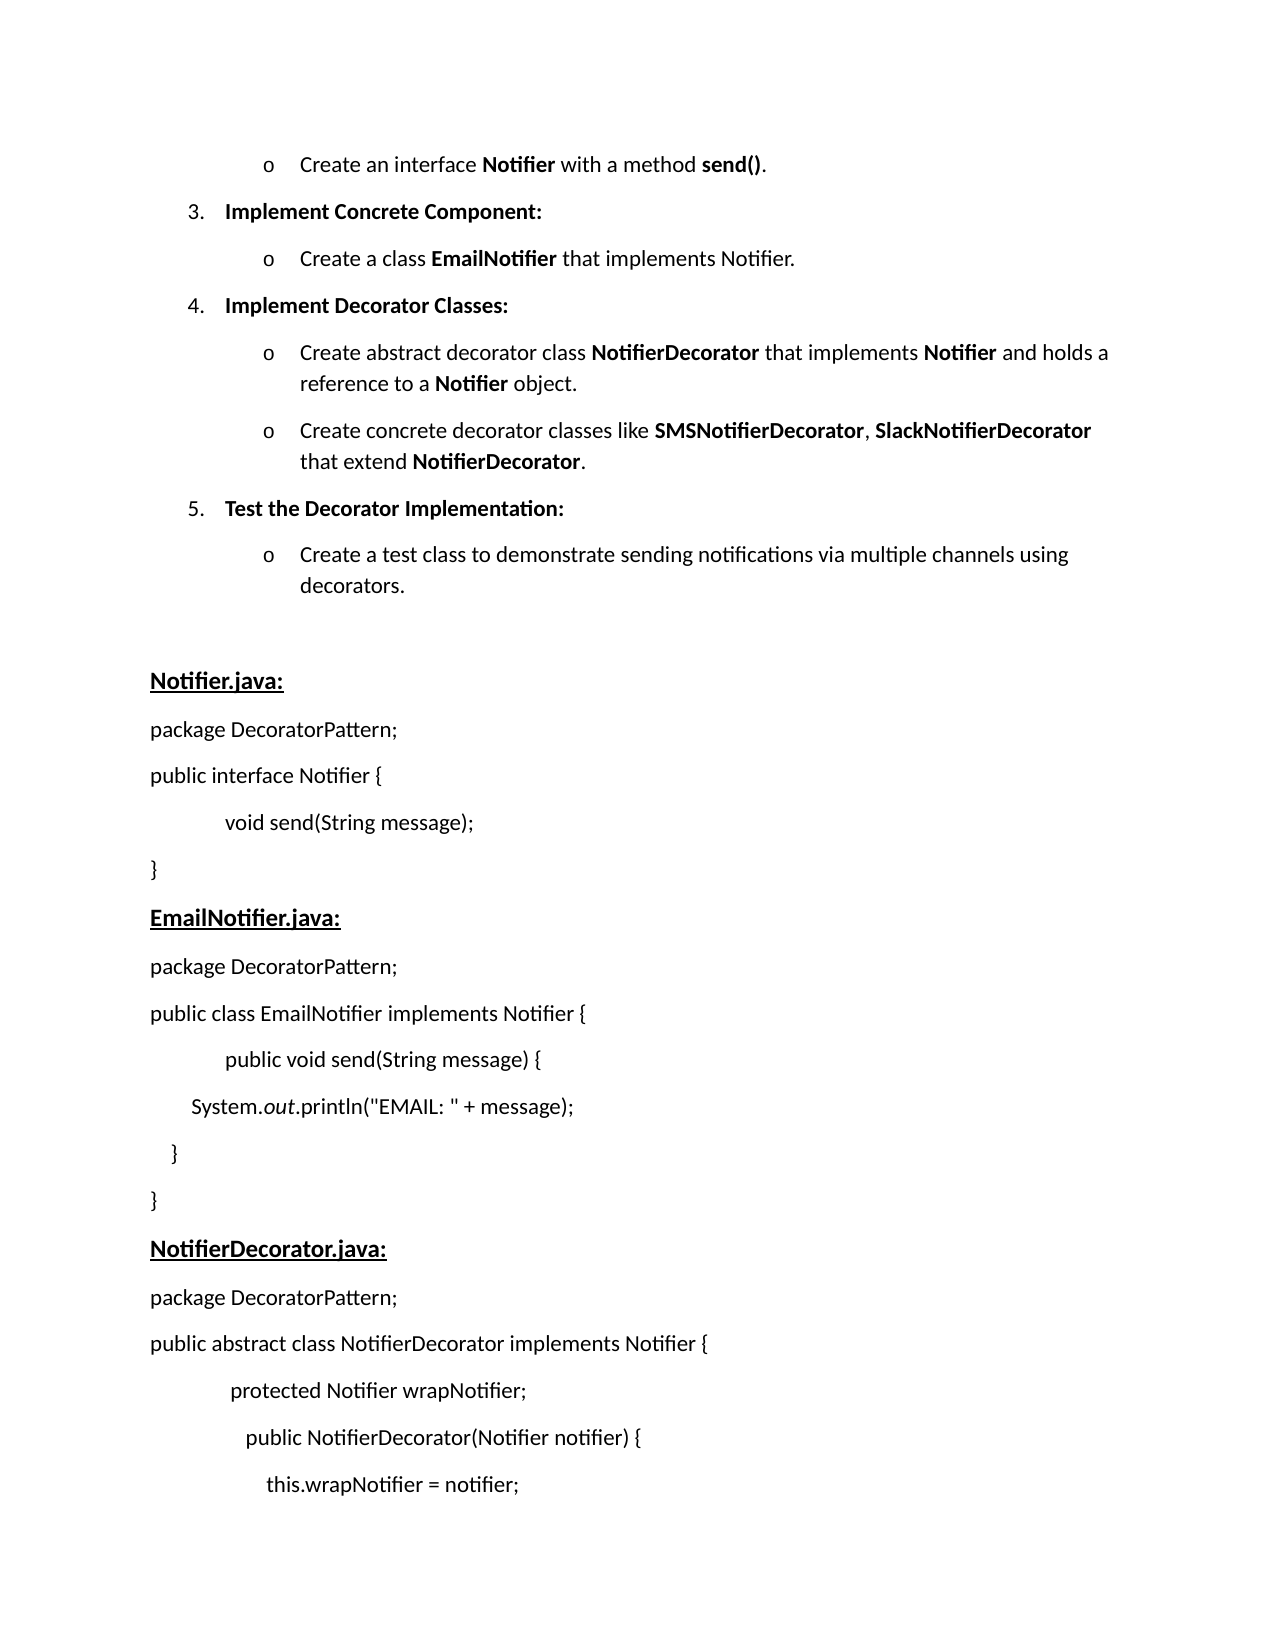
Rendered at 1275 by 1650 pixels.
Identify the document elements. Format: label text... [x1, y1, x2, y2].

list Implement Concrete Component: [187, 197, 1125, 225]
list Create abstract decorator class NotifierDecorator that implements Notifier and holds a reference to a Notifier object. [262, 338, 1125, 397]
text public void send(String message) { [150, 1046, 1125, 1073]
text void send(String message); [150, 808, 1125, 836]
text public abstract class NotifierDecorator implements Notifier { [150, 1329, 1125, 1357]
text package DecoratorPattern; [150, 1283, 1125, 1311]
text } [150, 855, 1125, 883]
list Implement Decorator Classes: [187, 292, 1125, 320]
list Create a test class to demonstrate sending notifications via multiple channels using decorators. [262, 541, 1125, 599]
list Create concrete decorator classes like SMSNotifierDecorator, SlackNotifierDecorator that extend NotifierDecorator. [262, 416, 1125, 475]
text this.wrapNotifier = notifier; [150, 1470, 1125, 1498]
list Test the Decorator Implementation: [187, 494, 1125, 522]
text NotifierDecorator.java: [150, 1233, 1125, 1263]
text } [150, 1186, 1125, 1214]
text package DecoratorPattern; [150, 952, 1125, 980]
text public interface Notifier { [150, 762, 1125, 789]
text public NotifierDecorator(Notifier notifier) { [150, 1423, 1125, 1451]
text } [150, 1139, 1125, 1167]
text package DecoratorPattern; [150, 715, 1125, 743]
list Create an interface Notifier with a method send(). [262, 150, 1125, 178]
text protected Notifier wrapNotifier; [150, 1376, 1125, 1404]
list Create a class EmailNotifier that implements Notifier. [262, 244, 1125, 273]
text public class EmailNotifier implements Notifier { [150, 999, 1125, 1027]
text System.out.println("EMAIL: " + message); [150, 1092, 1125, 1120]
text Notifier.java: [150, 665, 1125, 696]
text EmailNotifier.java: [150, 902, 1125, 933]
